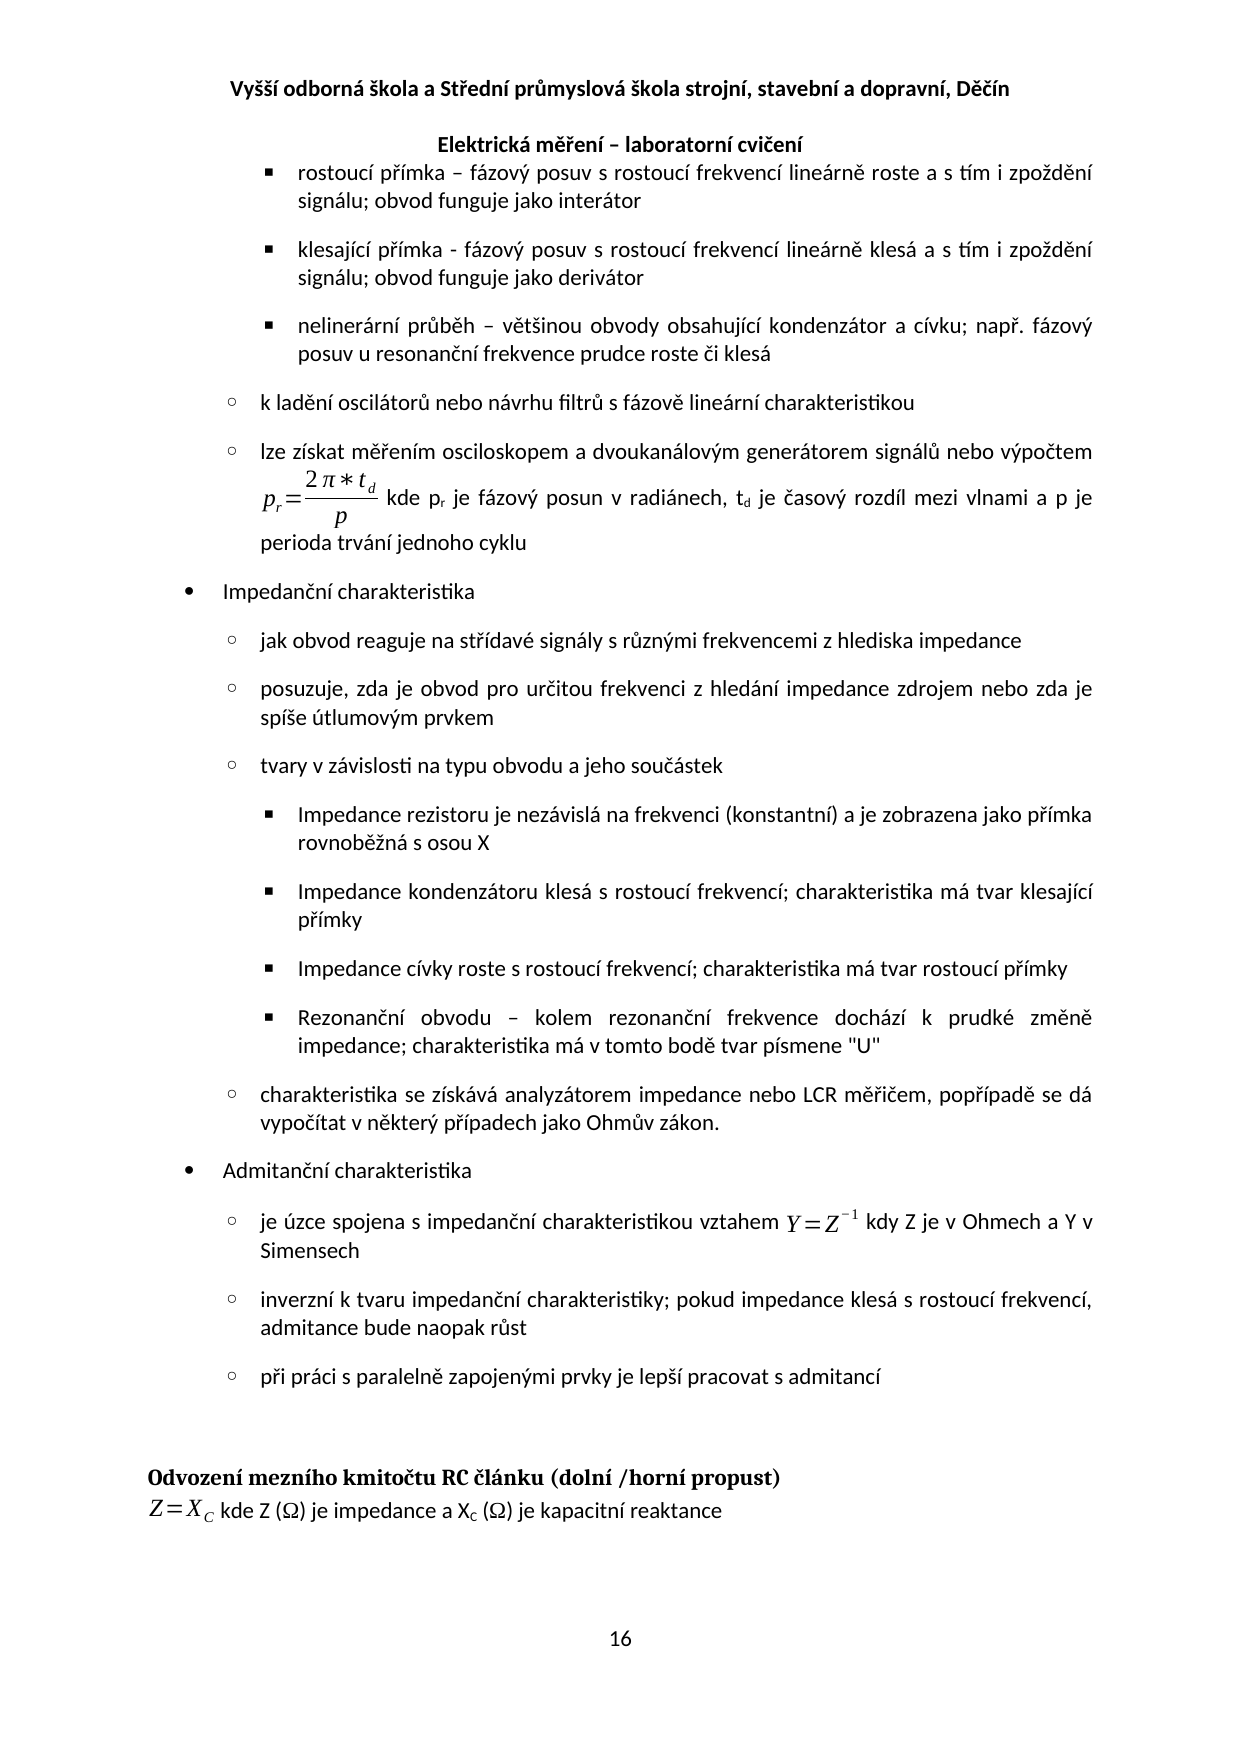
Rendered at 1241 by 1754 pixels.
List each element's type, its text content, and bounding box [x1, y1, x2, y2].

list Impedance kondenzátoru klesá s rostoucí frekvencí; charakteristika má tvar klesající přímky [260, 877, 1093, 933]
list rostoucí přímka – fázový posuv s rostoucí frekvencí lineárně roste a s tím i zpoždění signálu; obvod funguje jako interátor [260, 158, 1093, 214]
list posuzuje, zda je obvod pro určitou frekvenci z hledání impedance zdrojem nebo zda je spíše útlumovým prvkem [223, 674, 1093, 731]
subtitle Odvození mezního kmitočtu RC článku (dolní /horní propust) [148, 1464, 1093, 1491]
list Admitanční charakteristika [185, 1157, 1093, 1185]
list tvary v závislosti na typu obvodu a jeho součástek [223, 751, 1093, 779]
list jak obvod reaguje na střídavé signály s různými frekvencemi z hlediska impedance [223, 626, 1093, 654]
list Rezonanční obvodu – kolem rezonanční frekvence dochází k prudké změně impedance; charakteristika má v tomto bodě tvar písmene "U" [260, 1003, 1093, 1059]
list při práci s paralelně zapojenými prvky je lepší pracovat s admitancí [223, 1362, 1093, 1390]
list Impedance rezistoru je nezávislá na frekvenci (konstantní) a je zobrazena jako přímka rovnoběžná s osou X [260, 800, 1093, 856]
list inverzní k tvaru impedanční charakteristiky; pokud impedance klesá s rostoucí frekvencí, admitance bude naopak růst [223, 1286, 1093, 1342]
list Impedance cívky roste s rostoucí frekvencí; charakteristika má tvar rostoucí přímky [260, 954, 1093, 982]
list k ladění oscilátorů nebo návrhu filtrů s fázově lineární charakteristikou [223, 388, 1093, 416]
list lze získat měřením osciloskopem a dvoukanálovým generátorem signálů nebo výpočtem kde pr je fázový posun v radiánech, td je časový rozdíl mezi vlnami a p je perioda trvání jednoho cyklu [223, 437, 1093, 556]
list Impedanční charakteristika [185, 577, 1093, 605]
list charakteristika se získává analyzátorem impedance nebo LCR měřičem, popřípadě se dá vypočítat v některý případech jako Ohmův zákon. [223, 1080, 1093, 1136]
list je úzce spojena s impedanční charakteristikou vztahem kdy Z je v Ohmech a Y v Simensech [223, 1206, 1093, 1265]
text kde Z (Ω) je impedance a XC (Ω) je kapacitní reaktance [148, 1494, 1093, 1526]
list nelinerární průběh – většinou obvody obsahující kondenzátor a cívku; např. fázový posuv u resonanční frekvence prudce roste či klesá [260, 312, 1093, 368]
list klesající přímka - fázový posuv s rostoucí frekvencí lineárně klesá a s tím i zpoždění signálu; obvod funguje jako derivátor [260, 235, 1093, 291]
